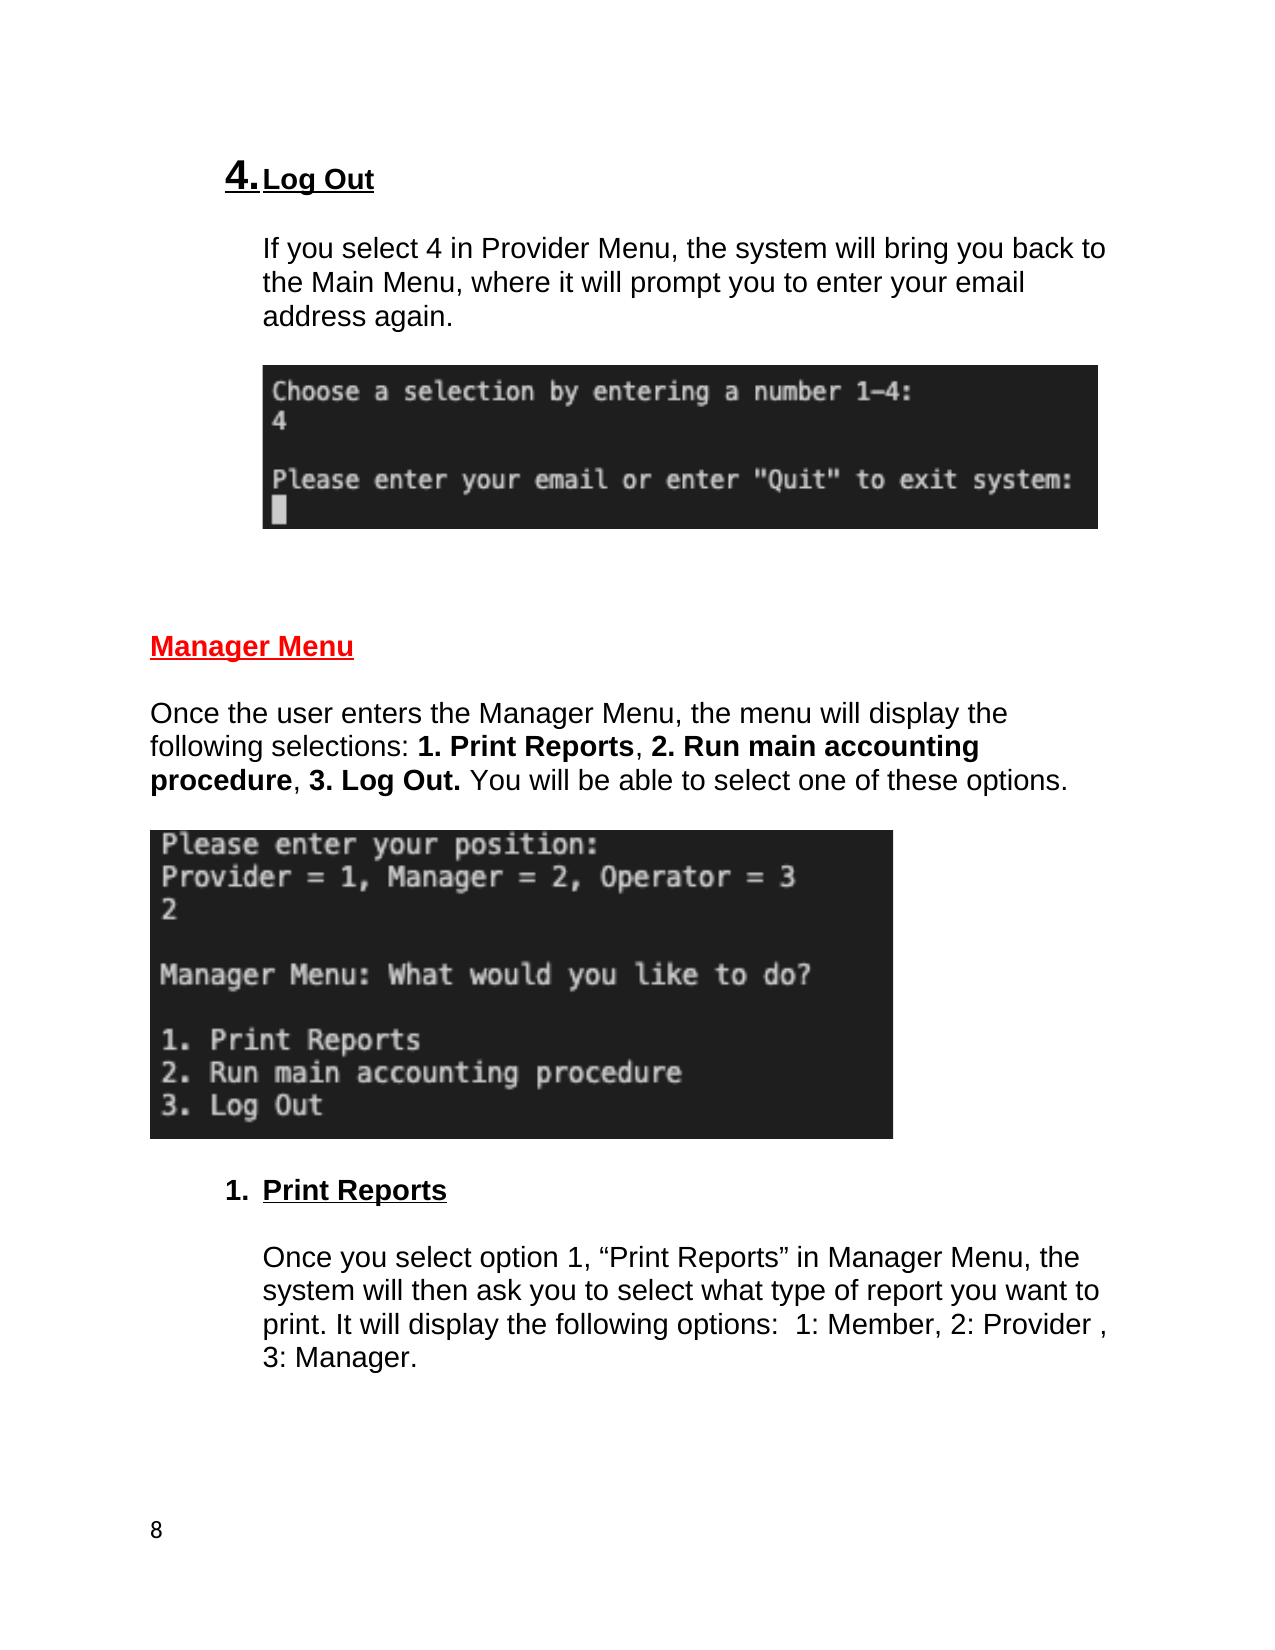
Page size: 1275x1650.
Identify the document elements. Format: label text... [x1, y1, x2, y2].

list Once you select option 1, “Print Reports” in Manager Menu, the system will then ask you to select what type of report you want to print. It will display the following options: 1: Member, 2: Provider , 3: Manager. [262, 1239, 1125, 1374]
list If you select 4 in Provider Menu, the system will bring you back to the Main Menu, where it will prompt you to enter your email address again. [262, 231, 1125, 332]
list Log Out [225, 150, 1125, 198]
list Print Reports [225, 1172, 1125, 1206]
picture [262, 365, 1098, 529]
picture [150, 830, 894, 1139]
text Manager Menu [150, 629, 1125, 662]
text Once the user enters the Manager Menu, the menu will display the following selections: 1. Print Reports, 2. Run main accounting procedure, 3. Log Out. You will be able to select one of these options. [150, 696, 1125, 796]
